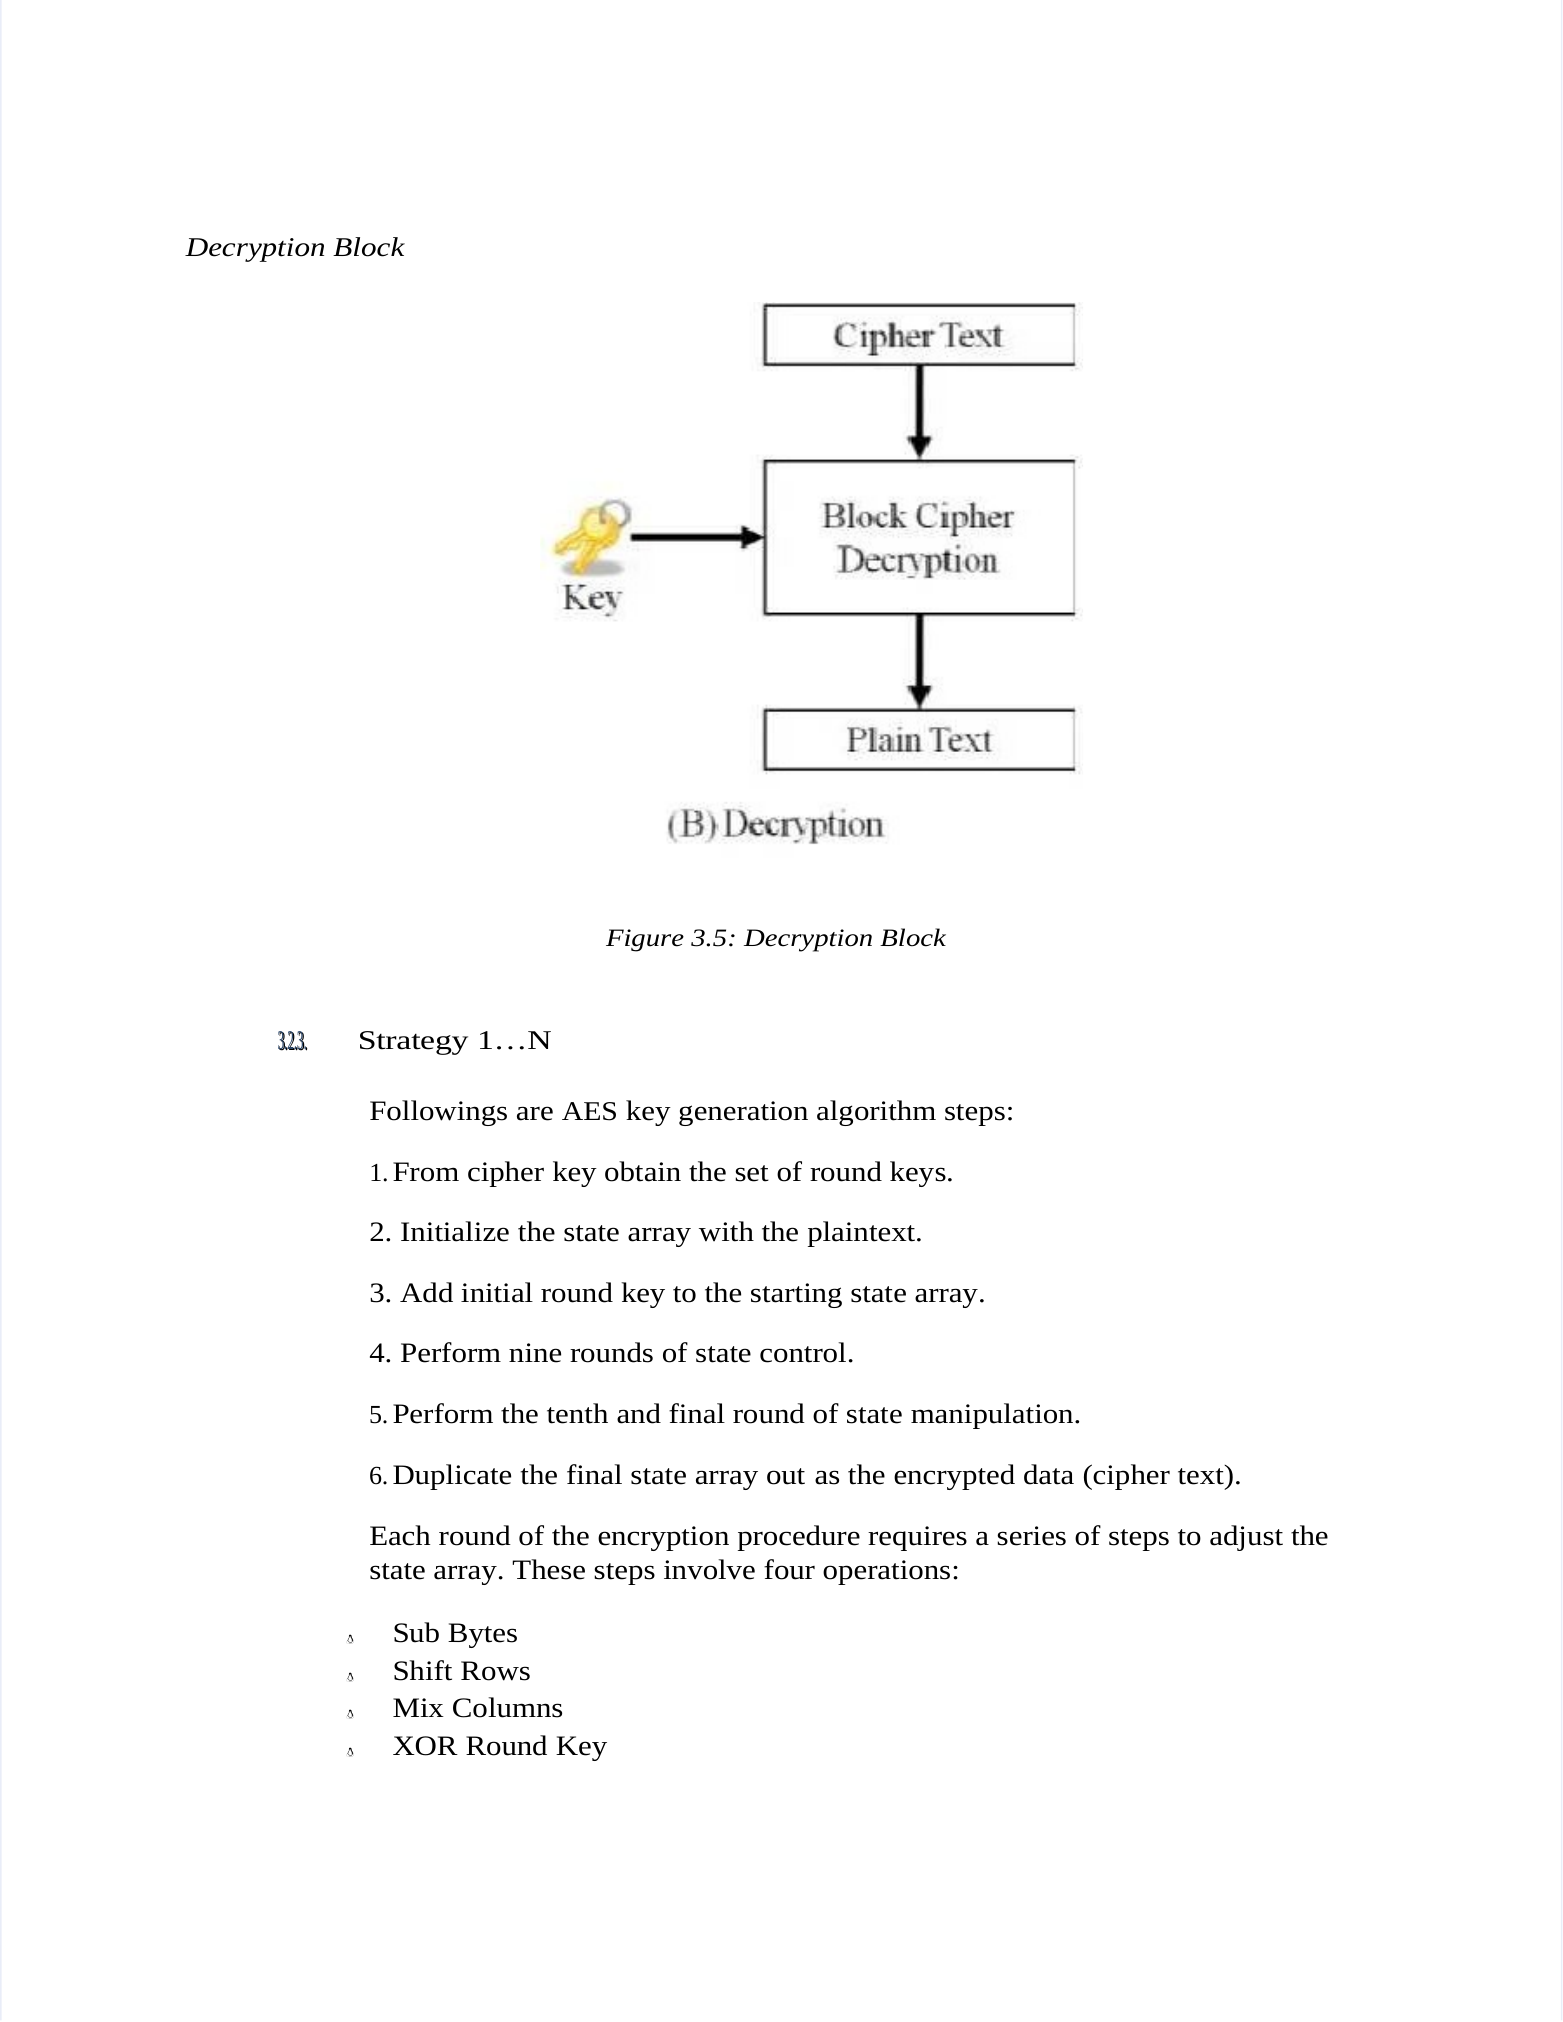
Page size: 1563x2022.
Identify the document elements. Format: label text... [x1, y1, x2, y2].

list Perform the tenth and final round of state manipulation. [369, 1397, 1489, 1429]
list From cipher key obtain the set of round keys. 2. Initialize the state array with the plaintext. [369, 1155, 957, 1248]
list Sub Bytes [346, 1616, 1489, 1649]
text Each round of the encryption procedure requires a series of steps to adjust the state array. These steps involve four operations: [369, 1518, 1377, 1586]
list Shift Rows [346, 1654, 1489, 1686]
text 3. Add initial round key to the starting state array. 4. Perform nine rounds of state control. [369, 1276, 988, 1369]
text Followings are AES key generation algorithm steps: [369, 1094, 1489, 1127]
text Figure 3.5: Decryption Block [316, 923, 1242, 952]
text Decryption Block [178, 232, 1489, 263]
picture [540, 302, 1084, 858]
list Strategy 1…N [277, 1024, 1489, 1055]
list Mix Columns [346, 1692, 1489, 1724]
list Duplicate the final state array out as the encrypted data (cipher text). [369, 1458, 1489, 1490]
list XOR Round Key [346, 1729, 1489, 1761]
